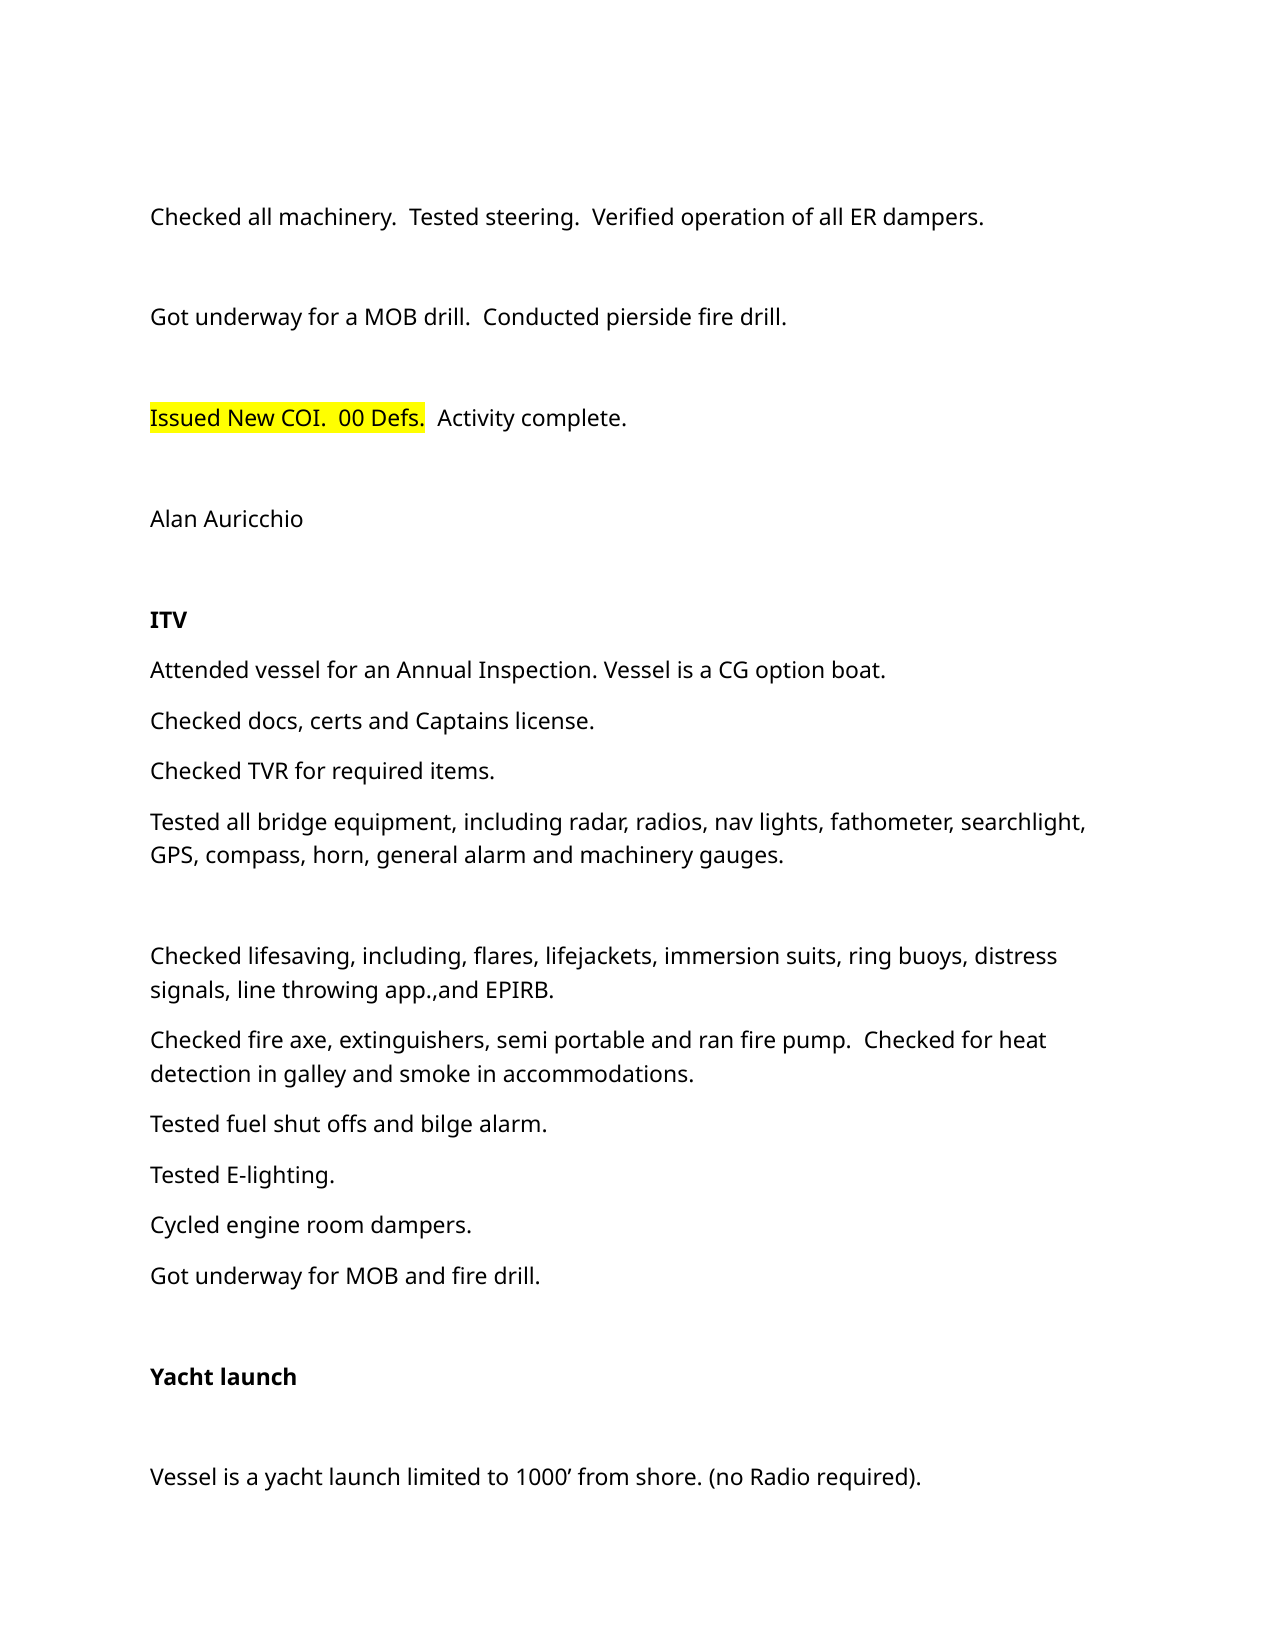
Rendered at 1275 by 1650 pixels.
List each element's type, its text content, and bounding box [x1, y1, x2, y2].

text Checked all machinery. Tested steering. Verified operation of all ER dampers. [150, 200, 1125, 232]
text Got underway for a MOB drill. Conducted pierside fire drill. [150, 301, 1125, 332]
text Cycled engine room dampers. [150, 1209, 1125, 1240]
text Vessel is a yacht launch limited to 1000’ from shore. (no Radio required). [150, 1461, 1125, 1492]
text ITV [150, 604, 1125, 635]
text Tested E-lighting. [150, 1159, 1125, 1190]
text Alan Auricchio [150, 503, 1125, 534]
text Checked docs, certs and Captains license. [150, 704, 1125, 736]
text Checked TVR for required items. [150, 755, 1125, 786]
text Attended vessel for an Annual Inspection. Vessel is a CG option boat. [150, 654, 1125, 685]
text Tested all bridge equipment, including radar, radios, nav lights, fathometer, searchlight, GPS, compass, horn, general alarm and machinery gauges. [150, 805, 1125, 870]
text Yacht launch [150, 1360, 1125, 1392]
text Tested fuel shut offs and bilge alarm. [150, 1108, 1125, 1139]
text Got underway for MOB and fire drill. [150, 1259, 1125, 1291]
text Checked fire axe, extinguishers, semi portable and ran fire pump. Checked for heat detection in galley and smoke in accommodations. [150, 1024, 1125, 1089]
text Issued New COI. 00 Defs. Activity complete. [425, 402, 1125, 433]
text Checked lifesaving, including, flares, lifejackets, immersion suits, ring buoys, distress signals, line throwing app.,and EPIRB. [150, 940, 1125, 1005]
